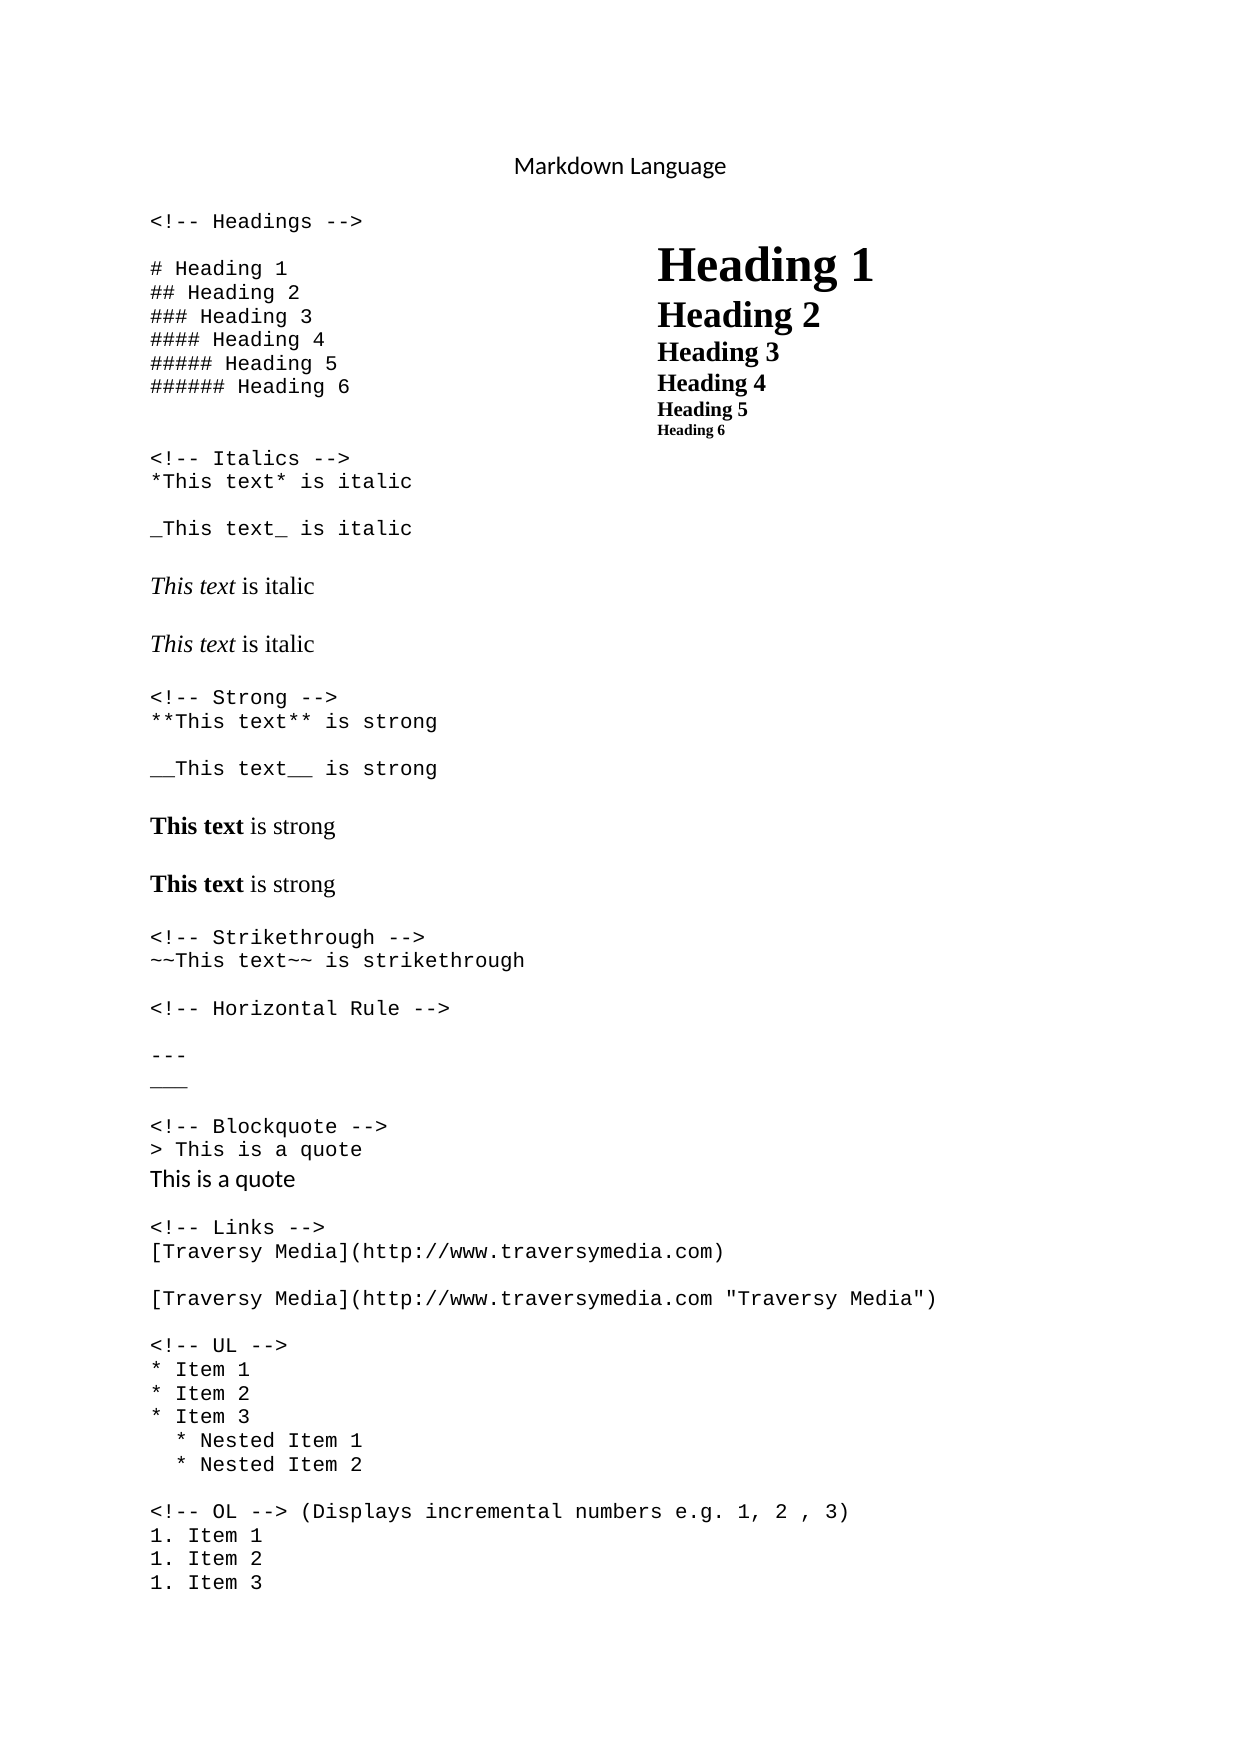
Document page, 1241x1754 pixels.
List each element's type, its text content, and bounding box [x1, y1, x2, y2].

subtitle Heading 2 [657, 292, 1090, 335]
subtitle Heading 1 [657, 235, 1090, 292]
text ~~This text~~ is strikethrough [150, 950, 1090, 974]
text [Traversy Media](http://www.traversymedia.com) [150, 1241, 1090, 1264]
text ###### Heading 6 [150, 377, 583, 400]
text _This text_ is italic [150, 518, 1090, 542]
text ##### Heading 5 [150, 353, 583, 377]
text 1. Item 3 [150, 1572, 1090, 1596]
text <!-- UL --> [150, 1336, 1090, 1359]
text #### Heading 4 [150, 329, 583, 353]
text * Nested Item 1 [150, 1430, 1090, 1454]
text <!-- Strong --> [150, 687, 1090, 711]
text --- [150, 1045, 1090, 1068]
text ### Heading 3 [150, 306, 583, 329]
text 1. Item 1 [150, 1525, 1090, 1548]
text * Item 1 [150, 1359, 1090, 1383]
text This text is italic [150, 571, 1090, 600]
text *This text* is italic [150, 471, 1090, 495]
text This text is strong [150, 869, 1090, 897]
text <!-- Horizontal Rule --> [150, 998, 1090, 1021]
text __This text__ is strong [150, 758, 1090, 782]
text **This text** is strong [150, 711, 1090, 734]
text <!-- Headings --> [150, 211, 583, 235]
subtitle Heading 4 [657, 368, 1090, 396]
text > This is a quote [150, 1139, 1090, 1163]
text * Nested Item 2 [150, 1454, 1090, 1477]
text <!-- OL --> (Displays incremental numbers e.g. 1, 2 , 3) [150, 1501, 1090, 1525]
text <!-- Strikethrough --> [150, 927, 1090, 950]
text <!-- Links --> [150, 1217, 1090, 1241]
subtitle Heading 5 [657, 396, 1090, 421]
text Markdown Language [150, 150, 1090, 181]
text <!-- Italics --> [150, 447, 1090, 471]
text * Item 2 [150, 1383, 1090, 1406]
text This is a quote [150, 1163, 1090, 1194]
text ___ [150, 1068, 1090, 1092]
text This text is italic [150, 629, 1090, 658]
text [Traversy Media](http://www.traversymedia.com "Traversy Media") [150, 1288, 1090, 1312]
text * Item 3 [150, 1406, 1090, 1430]
text # Heading 1 [150, 258, 583, 282]
subtitle Heading 3 [657, 335, 1090, 368]
text This text is strong [150, 811, 1090, 839]
text ## Heading 2 [150, 282, 583, 306]
subtitle Heading 6 [657, 421, 1090, 438]
text <!-- Blockquote --> [150, 1116, 1090, 1139]
text 1. Item 2 [150, 1548, 1090, 1572]
